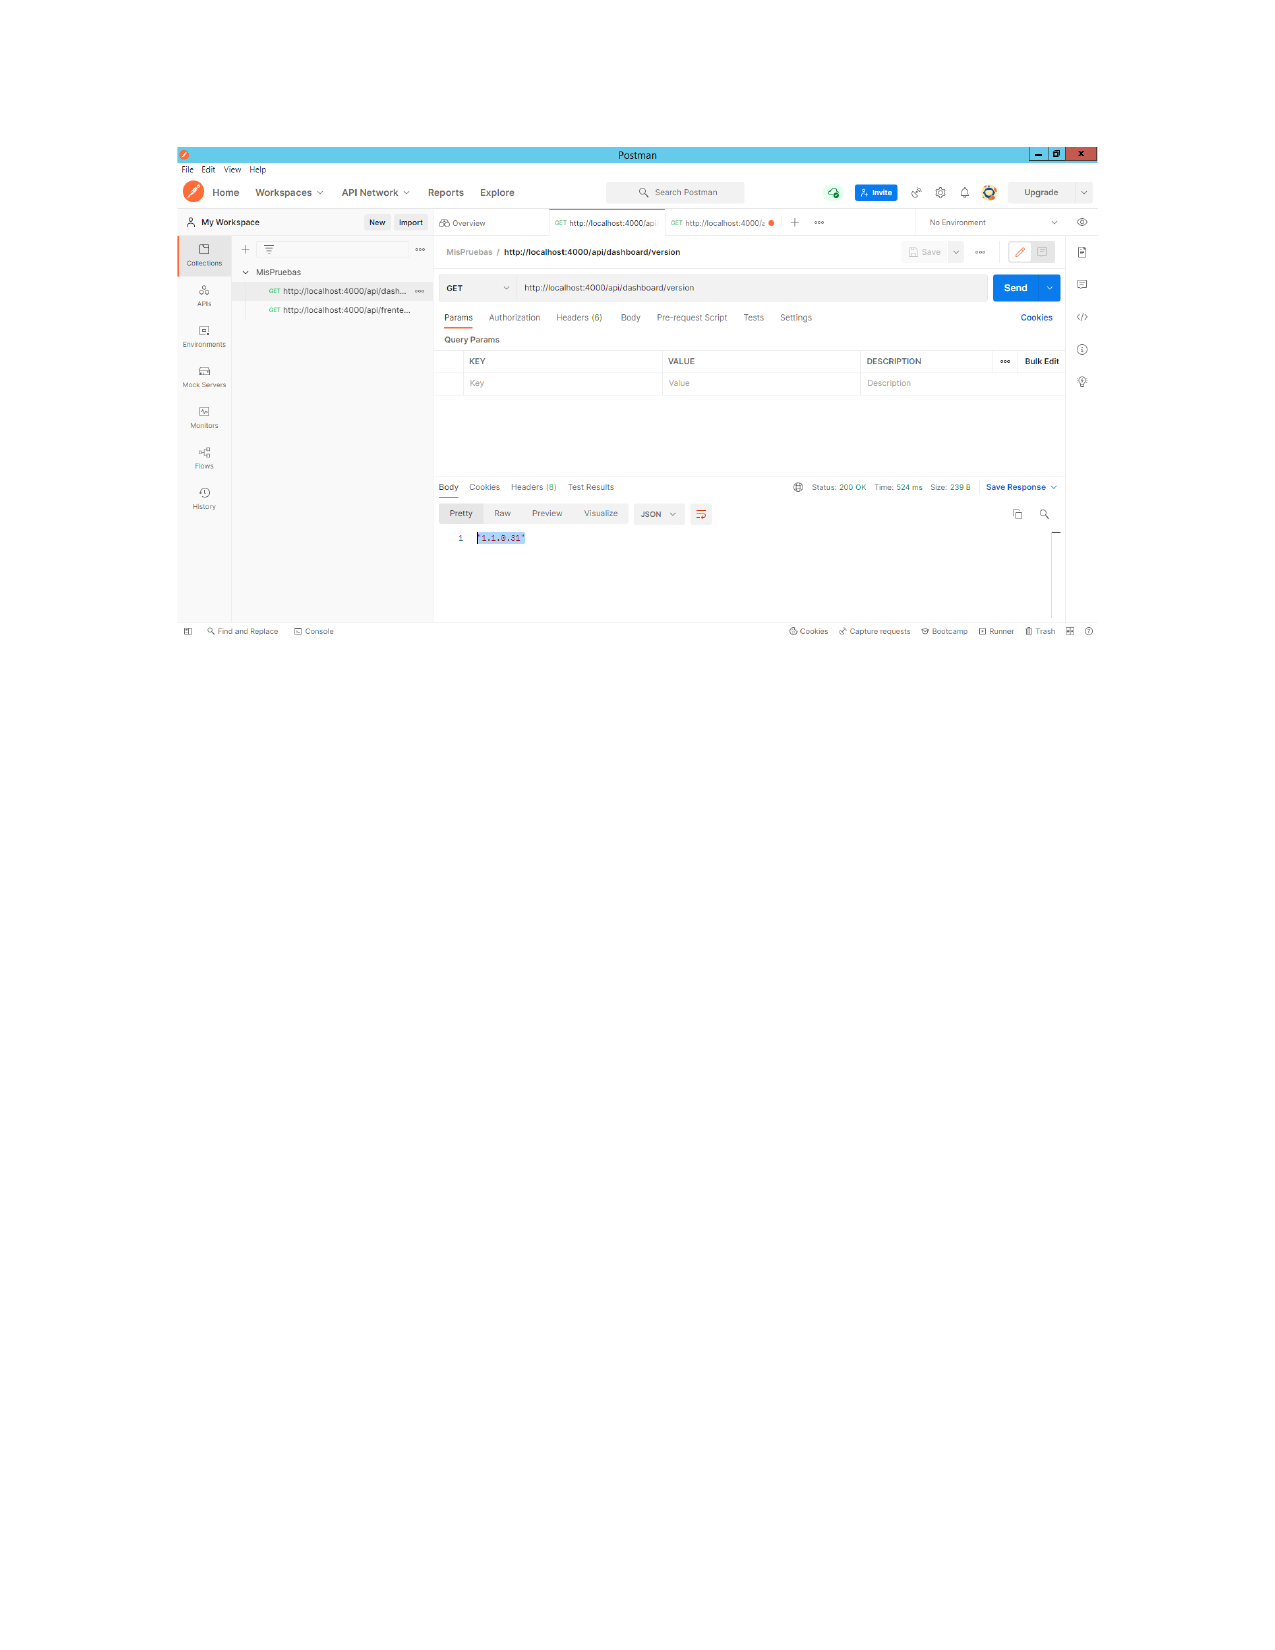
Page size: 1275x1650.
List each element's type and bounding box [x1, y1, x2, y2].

picture [177, 147, 1098, 639]
